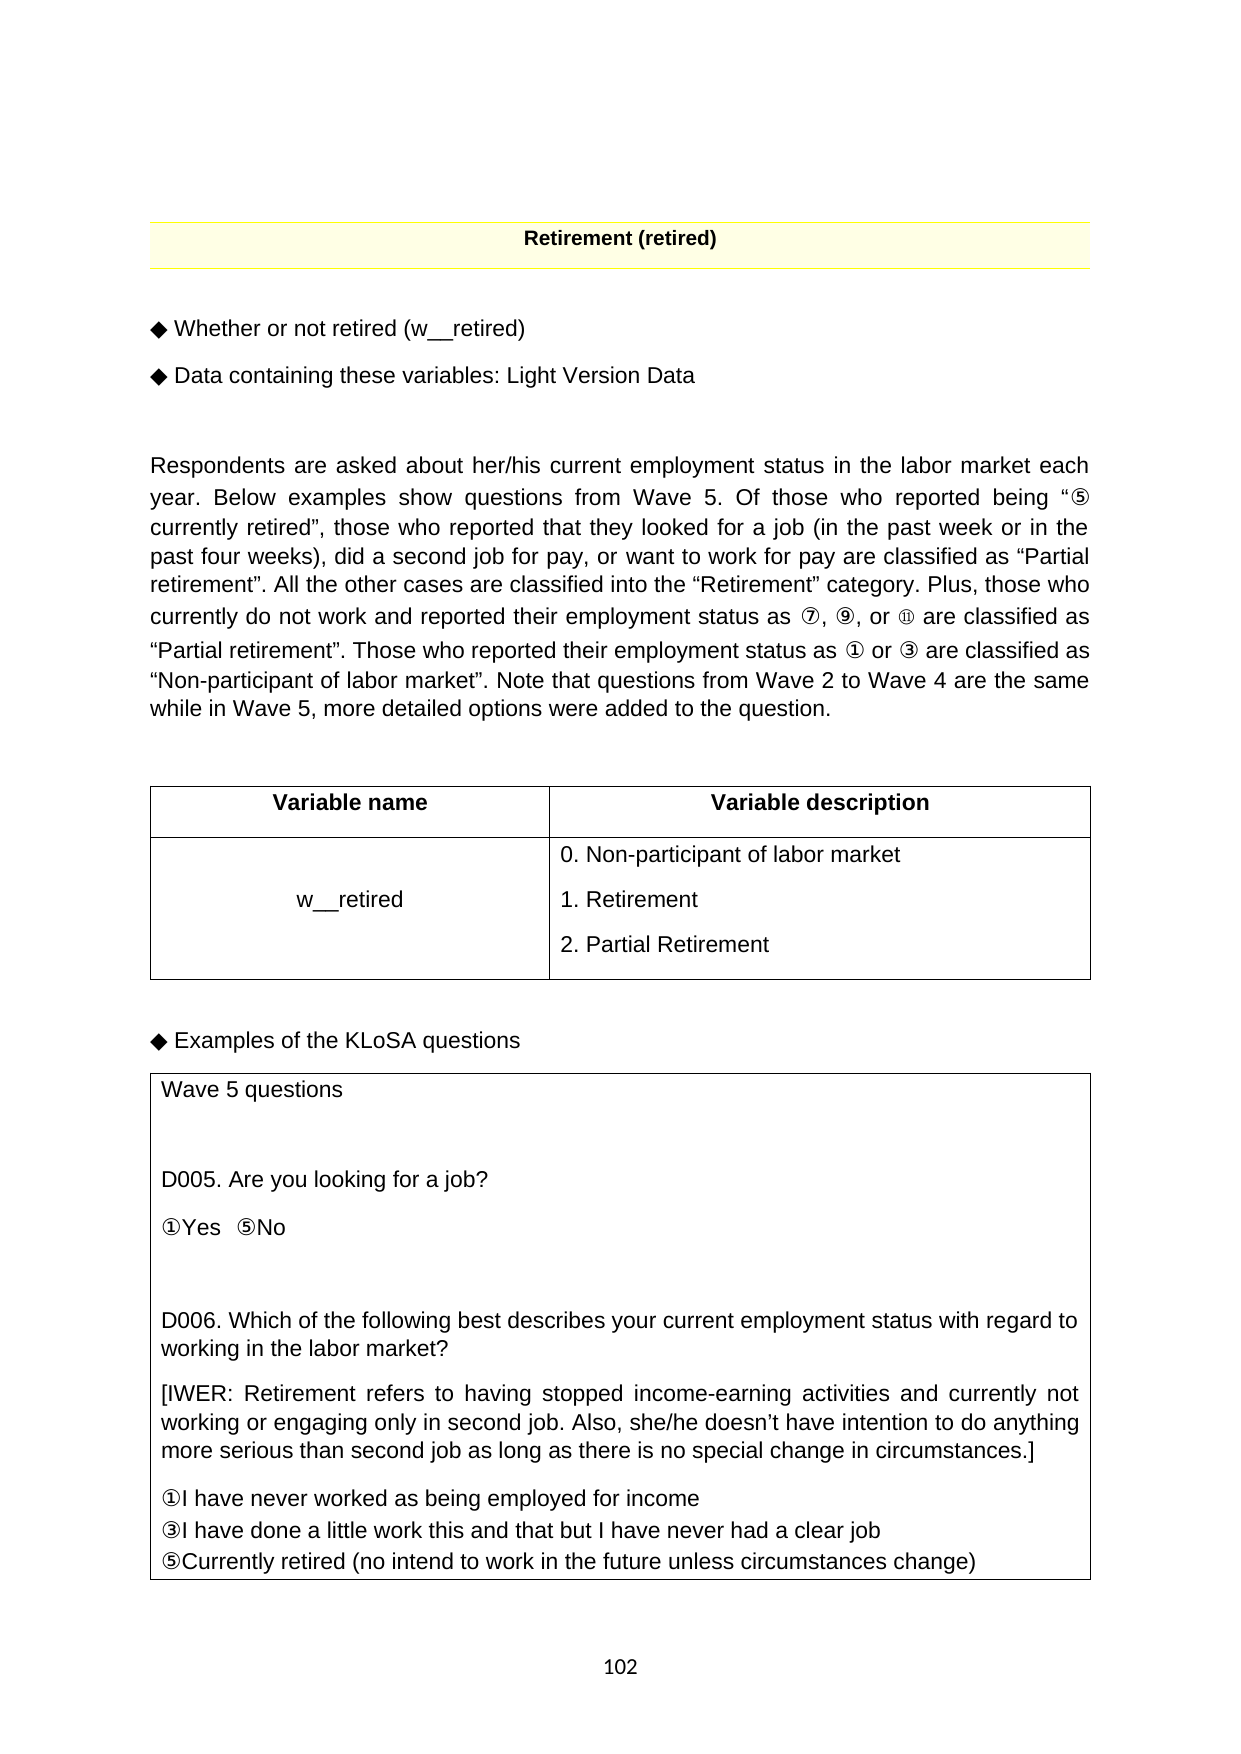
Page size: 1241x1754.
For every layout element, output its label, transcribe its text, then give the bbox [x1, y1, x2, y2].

table_cell w__retired [151, 838, 549, 979]
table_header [151, 1074, 1090, 1579]
table_header Retirement (retired) [150, 223, 1090, 268]
table_header Variable description [550, 787, 1090, 837]
text Respondents are asked about her/his current employment status in the labor market each year. Below examples show questions from Wave 5. Of those who reported being “⑤ currently retired”, those who reported that they looked for a job (in the past week or in the past four weeks), did a second job for pay, or want to work for pay are classified as “Partial retirement”. All the other cases are classified into the “Retirement” category. Plus, those who currently do not work and reported their employment status as ⑦, ⑨, or ⑪ are classified as “Partial retirement”. Those who reported their employment status as ① or ③ are classified as “Non-participant of labor market”. Note that questions from Wave 2 to Wave 4 are the same while in Wave 5, more detailed options were added to the question. [150, 452, 1090, 722]
text ◆ Examples of the KLoSA questions [150, 1026, 1090, 1054]
table_cell 0. Non-participant of labor market 1. Retirement 2. Partial Retirement [550, 838, 1090, 979]
text ◆ Whether or not retired (w__retired) [150, 314, 1090, 342]
table_header Variable name [151, 787, 549, 837]
text ◆ Data containing these variables: Light Version Data [150, 360, 1090, 388]
